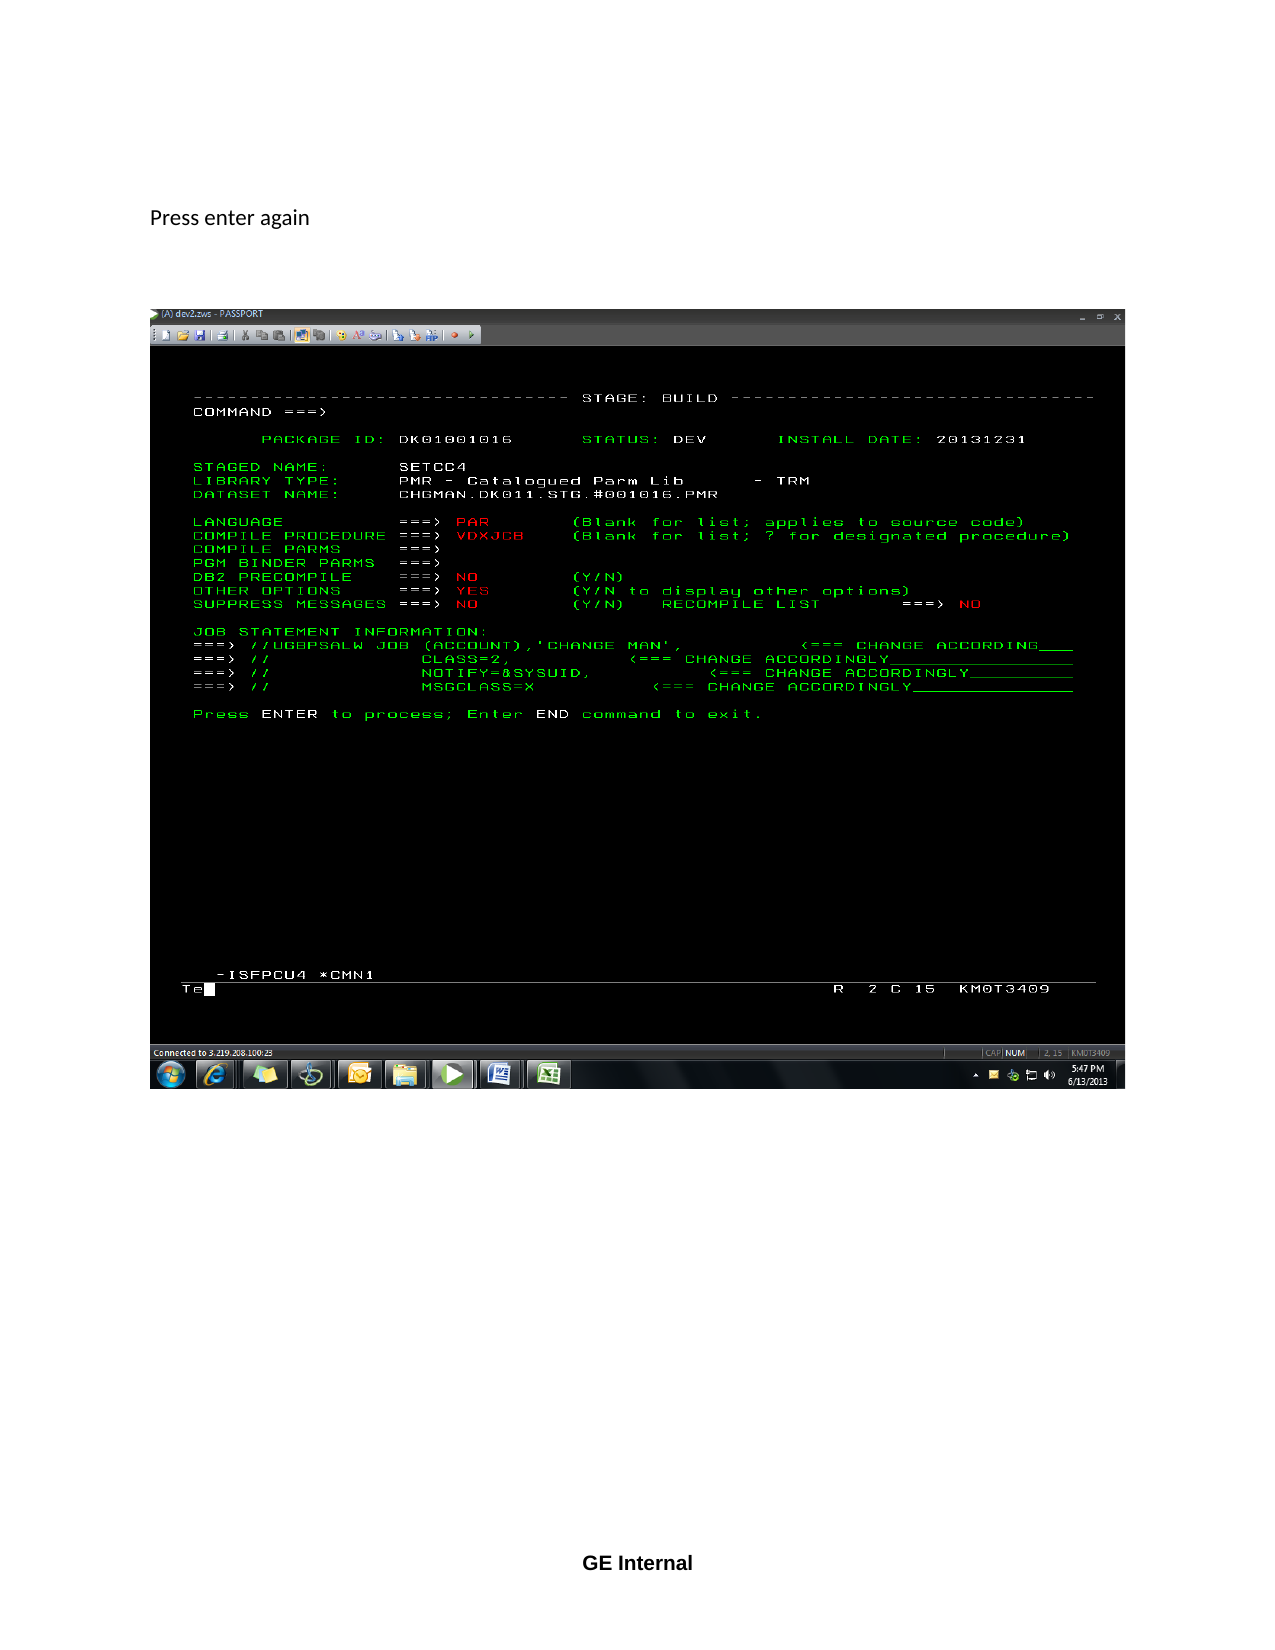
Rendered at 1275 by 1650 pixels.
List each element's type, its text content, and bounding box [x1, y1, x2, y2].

picture [150, 309, 1125, 1089]
text Press enter again [150, 203, 1125, 231]
